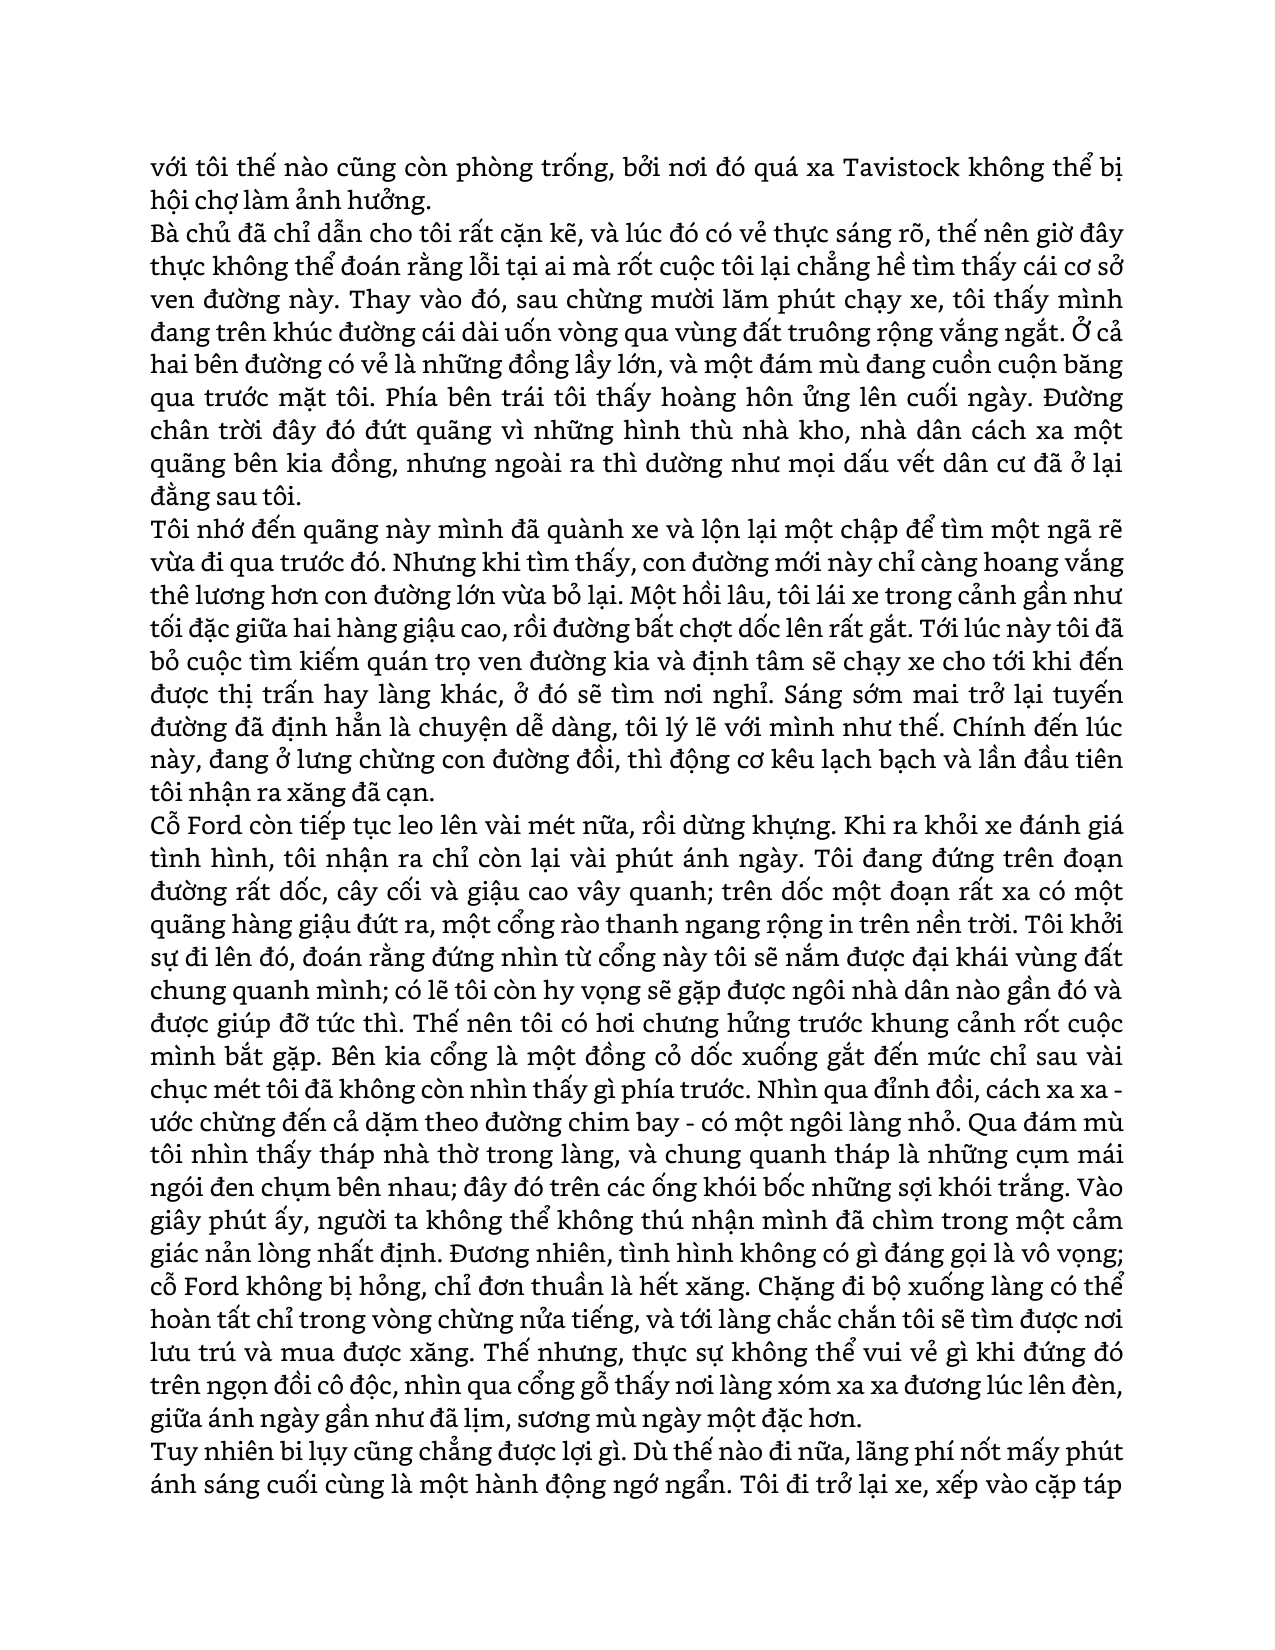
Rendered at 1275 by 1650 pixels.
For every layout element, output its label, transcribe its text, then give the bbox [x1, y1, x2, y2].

text Cỗ Ford còn tiếp tục leo lên vài mét nữa, rồi dừng khựng. Khi ra khỏi xe đánh giá tình hình, tôi nhận ra chỉ còn lại vài phút ánh ngày. Tôi đang đứng trên đoạn đường rất dốc, cây cối và giậu cao vây quanh; trên dốc một đoạn rất xa có một quãng hàng giậu đứt ra, một cổng rào thanh ngang rộng in trên nền trời. Tôi khởi sự đi lên đó, đoán rằng đứng nhìn từ cổng này tôi sẽ nắm được đại khái vùng đất chung quanh mình; có lẽ tôi còn hy vọng sẽ gặp được ngôi nhà dân nào gần đó và được giúp đỡ tức thì. Thế nên tôi có hơi chưng hửng trước khung cảnh rốt cuộc mình bắt gặp. Bên kia cổng là một đồng cỏ dốc xuống gắt đến mức chỉ sau vài chục mét tôi đã không còn nhìn thấy gì phía trước. Nhìn qua đỉnh đồi, cách xa xa - ước chừng đến cả dặm theo đường chim bay - có một ngôi làng nhỏ. Qua đám mù tôi nhìn thấy tháp nhà thờ trong làng, và chung quanh tháp là những cụm mái ngói đen chụm bên nhau; đây đó trên các ống khói bốc những sợi khói trắng. Vào giây phút ấy, người ta không thể không thú nhận mình đã chìm trong một cảm giác nản lòng nhất định. Đương nhiên, tình hình không có gì đáng gọi là vô vọng; cỗ Ford không bị hỏng, chỉ đơn thuần là hết xăng. Chặng đi bộ xuống làng có thể hoàn tất chỉ trong vòng chừng nửa tiếng, và tới làng chắc chắn tôi sẽ tìm được nơi lưu trú và mua được xăng. Thế nhưng, thực sự không thể vui vẻ gì khi đứng đó trên ngọn đồi cô độc, nhìn qua cổng gỗ thấy nơi làng xóm xa xa đương lúc lên đèn, giữa ánh ngày gần như đã lịm, sương mù ngày một đặc hơn. [150, 808, 1125, 1434]
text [150, 1434, 1125, 1499]
text Bà chủ đã chỉ dẫn cho tôi rất cặn kẽ, và lúc đó có vẻ thực sáng rõ, thế nên giờ đây thực không thể đoán rằng lỗi tại ai mà rốt cuộc tôi lại chẳng hề tìm thấy cái cơ sở ven đường này. Thay vào đó, sau chừng mười lăm phút chạy xe, tôi thấy mình đang trên khúc đường cái dài uốn vòng qua vùng đất truông rộng vắng ngắt. Ở cả hai bên đường có vẻ là những đồng lầy lớn, và một đám mù đang cuồn cuộn băng qua trước mặt tôi. Phía bên trái tôi thấy hoàng hôn ửng lên cuối ngày. Đường chân trời đây đó đứt quãng vì những hình thù nhà kho, nhà dân cách xa một quãng bên kia đồng, nhưng ngoài ra thì dường như mọi dấu vết dân cư đã ở lại đằng sau tôi. [150, 216, 1125, 512]
text Tôi nhớ đến quãng này mình đã quành xe và lộn lại một chập để tìm một ngã rẽ vừa đi qua trước đó. Nhưng khi tìm thấy, con đường mới này chỉ càng hoang vắng thê lương hơn con đường lớn vừa bỏ lại. Một hồi lâu, tôi lái xe trong cảnh gần như tối đặc giữa hai hàng giậu cao, rồi đường bất chợt dốc lên rất gắt. Tới lúc này tôi đã bỏ cuộc tìm kiếm quán trọ ven đường kia và định tâm sẽ chạy xe cho tới khi đến được thị trấn hay làng khác, ở đó sẽ tìm nơi nghỉ. Sáng sớm mai trở lại tuyến đường đã định hẳn là chuyện dễ dàng, tôi lý lẽ với mình như thế. Chính đến lúc này, đang ở lưng chừng con đường đồi, thì động cơ kêu lạch bạch và lần đầu tiên tôi nhận ra xăng đã cạn. [150, 512, 1125, 808]
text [150, 150, 1125, 216]
